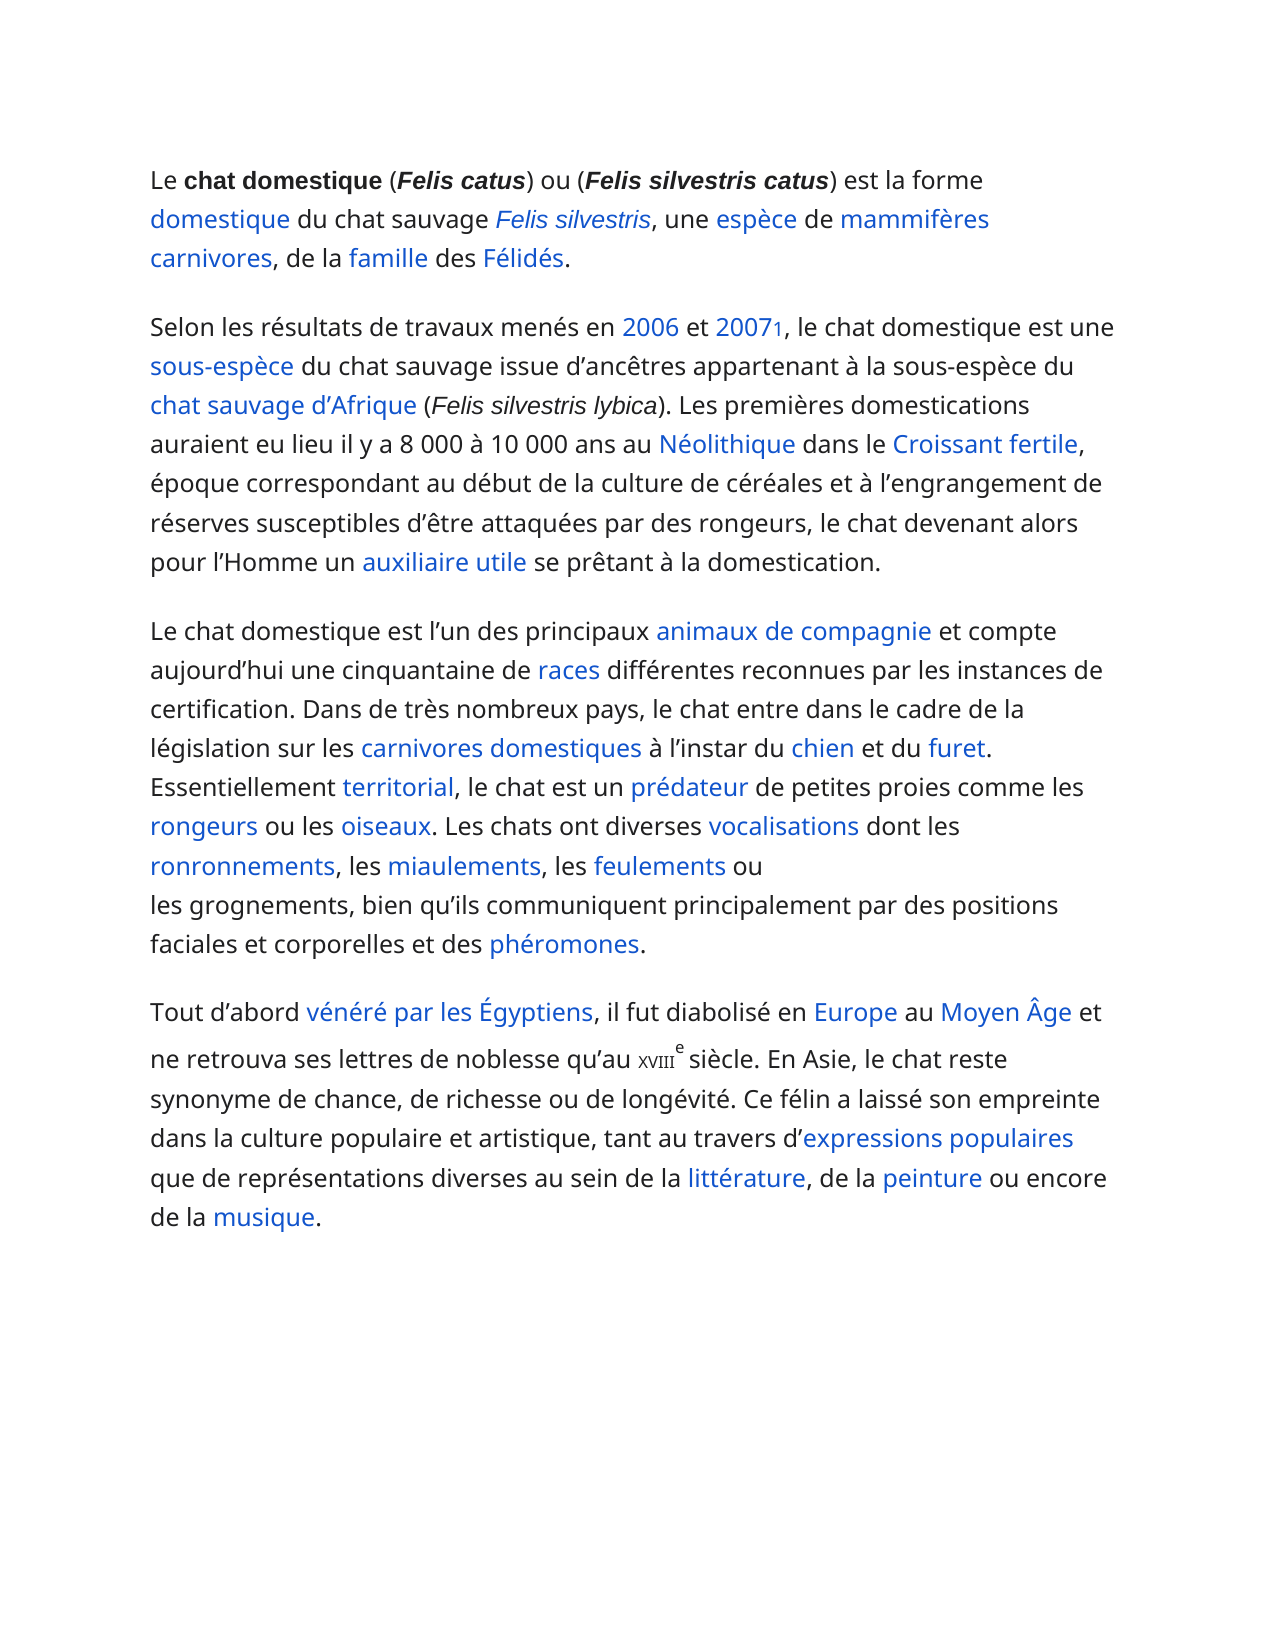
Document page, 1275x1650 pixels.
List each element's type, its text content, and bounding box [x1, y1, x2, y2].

text les grognements, bien qu’ils communiquent principalement par des positions faciales et corporelles et des phéromones. [150, 887, 1118, 961]
text Tout d’abord vénéré par les Égyptiens, il fut diabolisé en Europe au Moyen Âge et ne retrouva ses lettres de noblesse qu’au XVIIIe siècle. En Asie, le chat reste synonyme de chance, de richesse ou de longévité. Ce félin a laissé son empreinte dans la culture populaire et artistique, tant au travers d’expressions populaires que de représentations diverses au sein de la littérature, de la peinture ou encore de la musique. [150, 995, 1110, 1234]
text Le chat domestique est l’un des principaux animaux de compagnie et compte aujourd’hui une cinquantaine de races différentes reconnues par les instances de certification. Dans de très nombreux pays, le chat entre dans le cadre de la législation sur les carnivores domestiques à l’instar du chien et du furet. Essentiellement territorial, le chat est un prédateur de petites proies comme les rongeurs ou les oiseaux. Les chats ont diverses vocalisations dont les ronronnements, les miaulements, les feulements ou [150, 613, 1126, 882]
text Selon les résultats de travaux menés en 2006 et 20071, le chat domestique est une sous-espèce du chat sauvage issue d’ancêtres appartenant à la sous-espèce du chat sauvage d’Afrique (Felis silvestris lybica). Les premières domestications auraient eu lieu il y a 8 000 à 10 000 ans au Néolithique dans le Croissant fertile, époque correspondant au début de la culture de céréales et à l’engrangement de réserves susceptibles d’être attaquées par des rongeurs, le chat devenant alors pour l’Homme un auxiliaire utile se prêtant à la domestication. [150, 309, 1124, 578]
text Le chat domestique (Felis catus) ou (Felis silvestris catus) est la forme domestique du chat sauvage Felis silvestris, une espèce de mammifères carnivores, de la famille des Félidés. [150, 162, 1115, 275]
